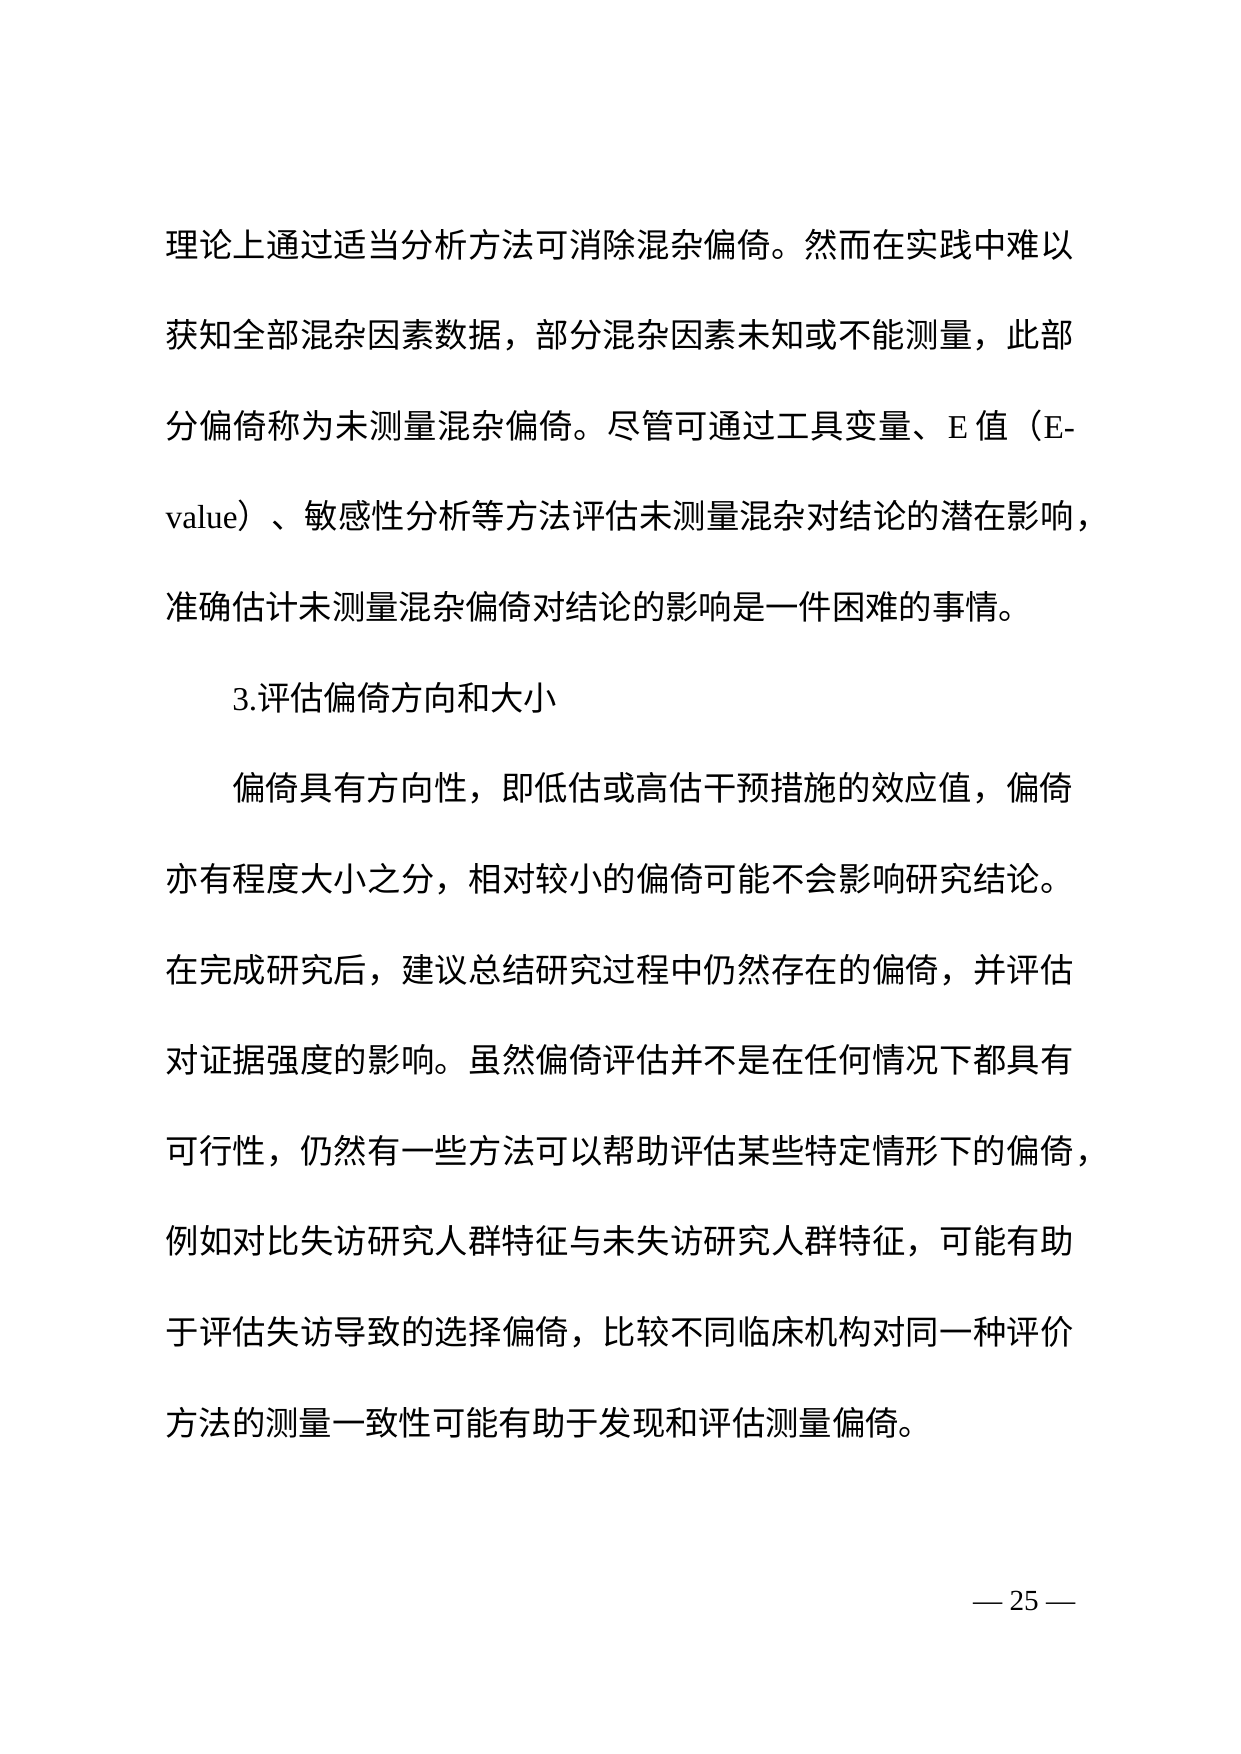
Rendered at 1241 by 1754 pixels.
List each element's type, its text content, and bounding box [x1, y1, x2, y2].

subtitle 评估偏倚方向和大小 [165, 650, 1075, 741]
text 偏倚具有方向性，即低估或高估干预措施的效应值，偏倚亦有程度大小之分，相对较小的偏倚可能不会影响研究结论。在完成研究后，建议总结研究过程中仍然存在的偏倚，并评估对证据强度的影响。虽然偏倚评估并不是在任何情况下都具有可行性，仍然有一些方法可以帮助评估某些特定情形下的偏倚，例如对比失访研究人群特征与未失访研究人群特征，可能有助于评估失访导致的选择偏倚，比较不同临床机构对同一种评价方法的测量一致性可能有助于发现和评估测量偏倚。 [165, 741, 1075, 1466]
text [165, 197, 1075, 650]
